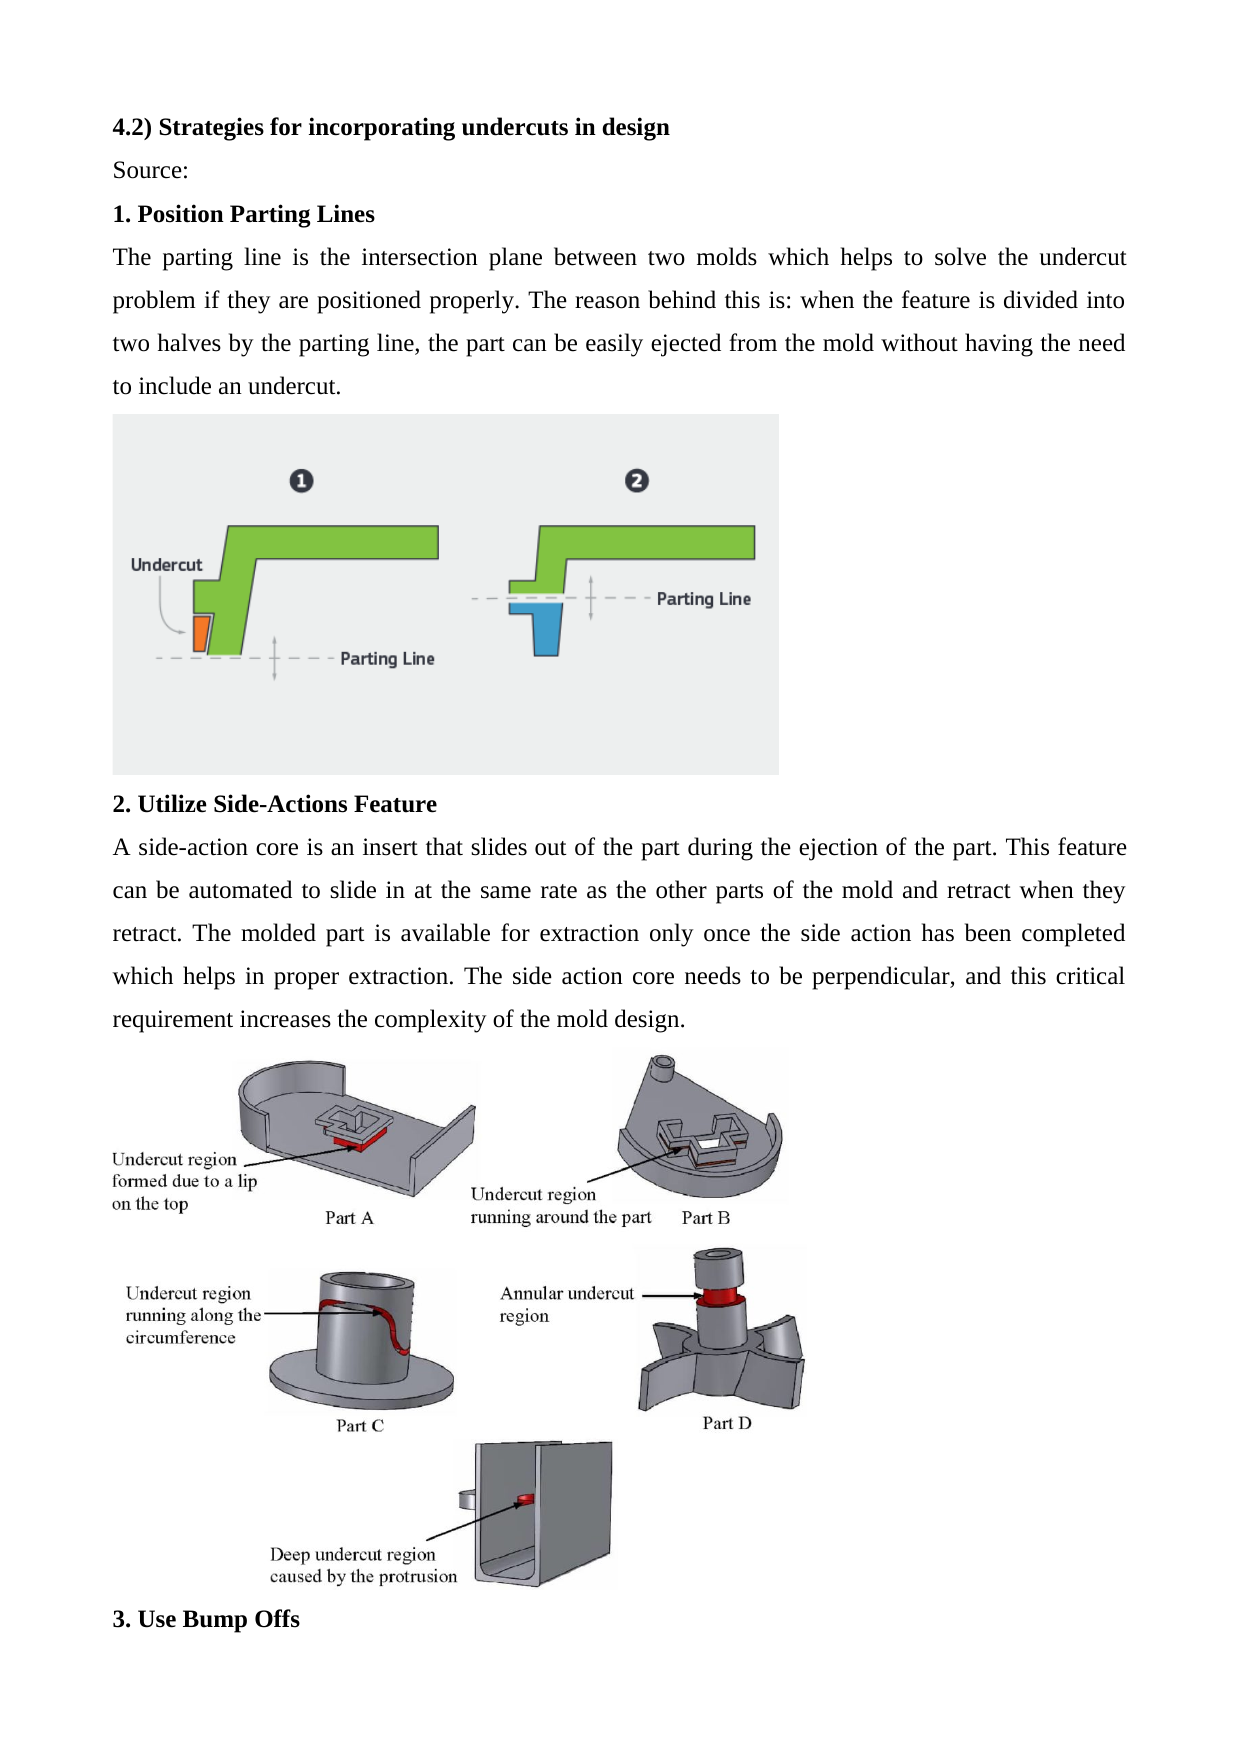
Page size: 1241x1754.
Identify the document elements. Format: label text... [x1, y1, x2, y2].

text The parting line is the intersection plane between two molds which helps to solve the undercut problem if they are positioned properly. The reason behind this is: when the feature is divided into two halves by the parting line, the part can be easily ejected from the mold without having the need to include an undercut. [112, 242, 1128, 400]
text 4.2) Strategies for incorporating undercuts in design [112, 112, 1128, 141]
text A side-action core is an insert that slides out of the part during the ejection of the part. This feature can be automated to slide in at the same rate as the other parts of the mold and retract when they retract. The molded part is available for extraction only once the side action has been completed which helps in proper extraction. The side action core needs to be perpendicular, and this critical requirement increases the complexity of the mold design. [112, 832, 1128, 1033]
text 3. Use Bump Offs [112, 1604, 1128, 1633]
text 1. Position Parting Lines [112, 199, 1128, 227]
picture [112, 1047, 808, 1590]
picture [112, 414, 779, 775]
text 2. Utilize Side-Actions Feature [112, 789, 1128, 818]
text Source: [112, 156, 1128, 184]
